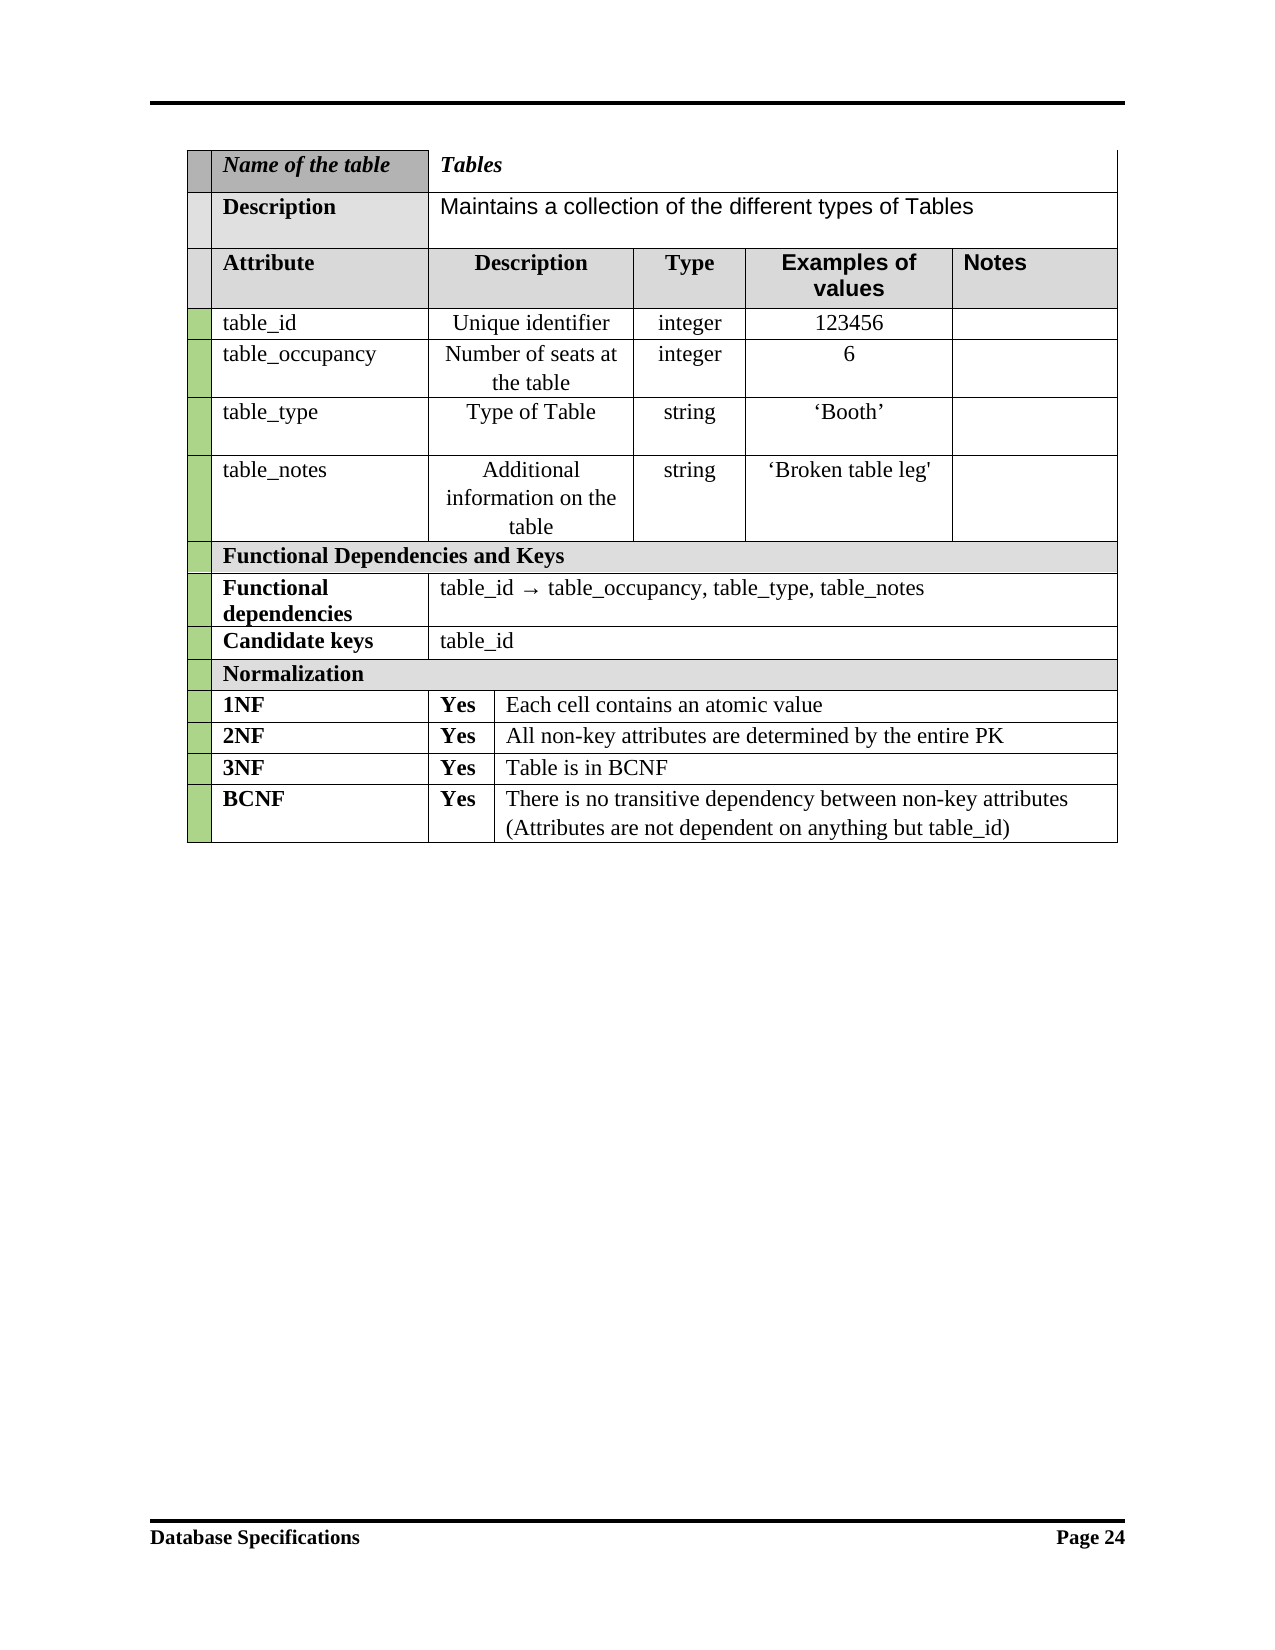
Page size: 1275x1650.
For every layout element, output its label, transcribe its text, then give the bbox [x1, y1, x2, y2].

table_cell [188, 723, 211, 753]
table_cell string [634, 456, 745, 541]
table_cell Yes [429, 723, 494, 753]
table_cell Attribute [212, 249, 428, 308]
table_cell string [634, 398, 745, 455]
table_cell [188, 627, 211, 659]
table_cell integer [634, 340, 745, 397]
table_cell [188, 660, 211, 690]
table_cell table_type [212, 398, 428, 455]
table_cell [188, 340, 211, 397]
table_cell [188, 456, 211, 541]
table_cell table_id [429, 627, 1117, 659]
table_cell Unique identifier [429, 309, 633, 339]
table_cell Description [429, 249, 633, 308]
table_cell Additional information on the table [429, 456, 633, 541]
table_cell [188, 785, 211, 842]
table_cell [953, 309, 1117, 339]
table_cell Examples of values [746, 249, 952, 308]
table_cell [188, 309, 211, 339]
table_cell Notes [953, 249, 1117, 308]
table_cell Yes [429, 785, 494, 842]
table_cell [188, 249, 211, 308]
table_cell 3NF [212, 754, 428, 784]
table_cell Normalization [212, 660, 1117, 690]
table_cell [188, 193, 211, 248]
table_cell 123456 [746, 309, 952, 339]
table_cell Each cell contains an atomic value [495, 691, 1117, 722]
table_cell Number of seats at the table [429, 340, 633, 397]
table_cell [953, 340, 1117, 397]
table_cell [188, 754, 211, 784]
table_header [188, 151, 211, 192]
table_cell All non-key attributes are determined by the entire PK [495, 723, 1117, 753]
table_cell Maintains a collection of the different types of Tables [429, 193, 1117, 248]
table_cell [188, 574, 211, 626]
table_cell Yes [429, 754, 494, 784]
table_cell integer [634, 309, 745, 339]
table_cell table_id [212, 309, 428, 339]
table_cell ‘Broken table leg' [746, 456, 952, 541]
table_cell table_id → table_occupancy, table_type, table_notes [429, 574, 1117, 626]
table_header Name of the table [212, 151, 428, 192]
table_cell [953, 398, 1117, 455]
table_cell table_occupancy [212, 340, 428, 397]
table_cell Functional Dependencies and Keys [212, 542, 1117, 572]
table_cell [188, 691, 211, 722]
table_cell Table is in BCNF [495, 754, 1117, 784]
table_cell 6 [746, 340, 952, 397]
table_cell Type [634, 249, 745, 308]
table_cell ‘Booth’ [746, 398, 952, 455]
table_cell Yes [429, 691, 494, 722]
table_cell Description [212, 193, 428, 248]
table_cell table_notes [212, 456, 428, 541]
table_cell 1NF [212, 691, 428, 722]
table_cell Type of Table [429, 398, 633, 455]
table_cell Candidate keys [212, 627, 428, 659]
table_cell [188, 542, 211, 572]
table_cell Functional dependencies [212, 574, 428, 626]
table_cell BCNF [212, 785, 428, 842]
table_header Tables [429, 150, 1117, 192]
table_cell 2NF [212, 723, 428, 753]
table_cell [188, 398, 211, 455]
table_cell There is no transitive dependency between non-key attributes (Attributes are not dependent on anything but table_id) [495, 785, 1117, 842]
table_cell [953, 456, 1117, 541]
